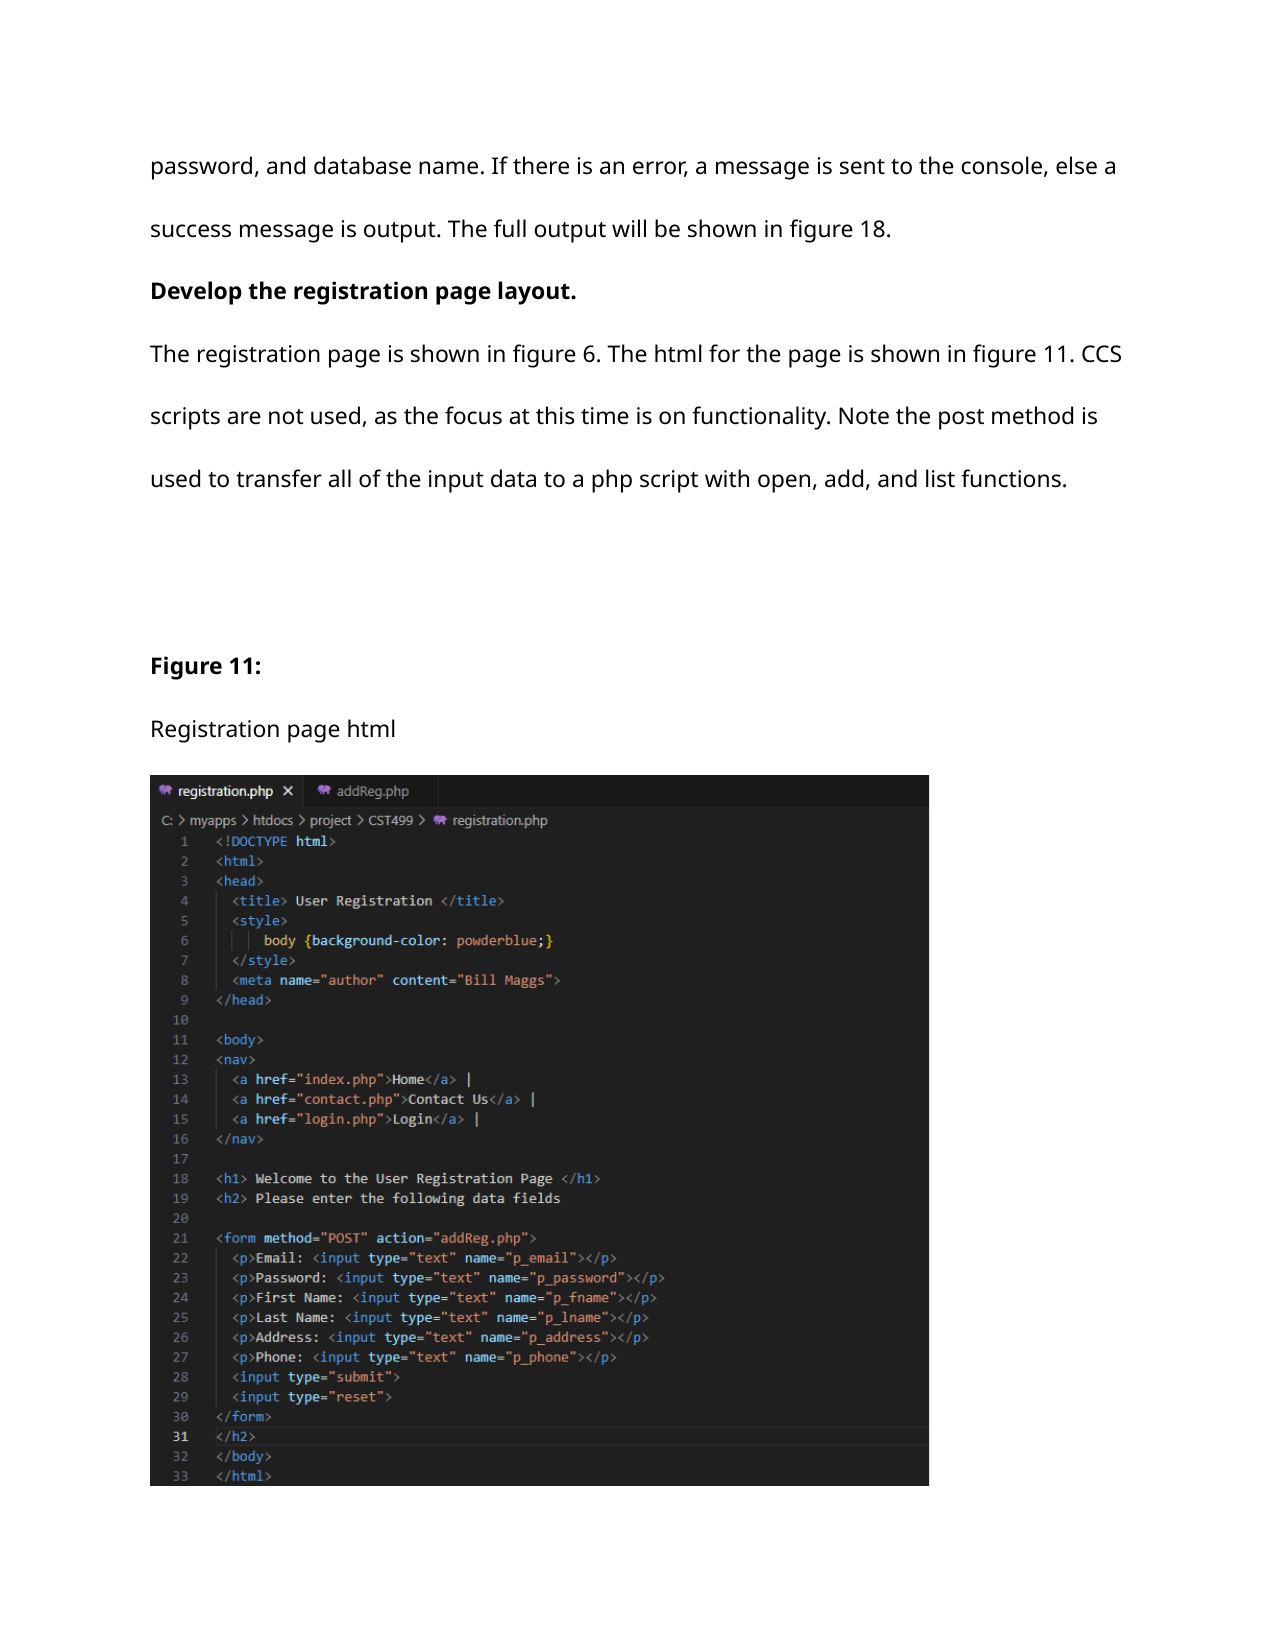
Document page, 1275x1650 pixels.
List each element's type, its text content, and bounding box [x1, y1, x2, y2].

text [150, 150, 1125, 244]
text The registration page is shown in figure 6. The html for the page is shown in figure 11. CCS scripts are not used, as the focus at this time is on functionality. Note the post method is used to transfer all of the input data to a php script with open, add, and list functions. [150, 337, 1125, 494]
text Figure 11: [150, 650, 1125, 681]
text Develop the registration page layout. [150, 275, 1125, 306]
text Registration page html [150, 712, 1125, 744]
picture [150, 775, 930, 1486]
